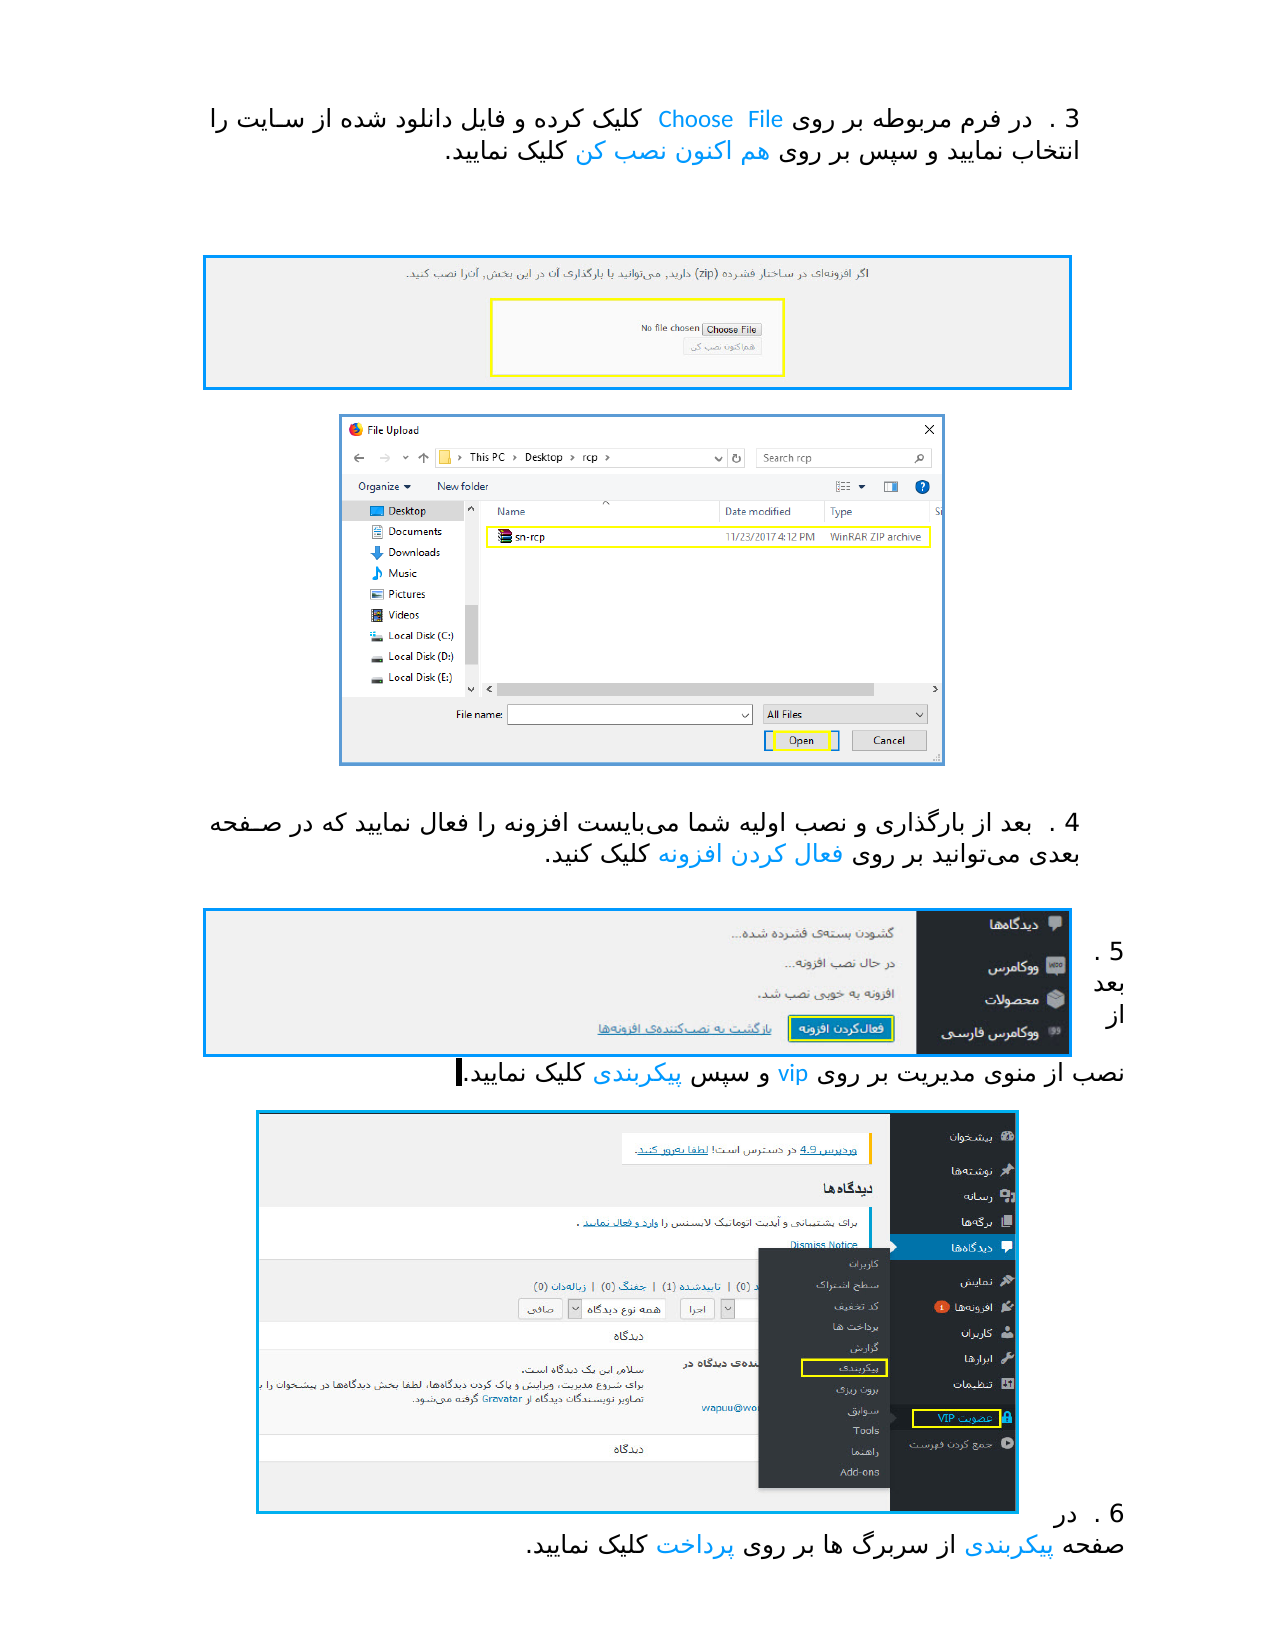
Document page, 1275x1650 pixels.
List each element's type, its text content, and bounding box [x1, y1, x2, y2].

picture [206, 258, 1069, 387]
picture [206, 911, 1069, 1054]
picture [260, 1114, 1015, 1510]
text 6 . در صفحه پیکربندی از سربرگ ها بر روی پرداخت کلیک نمایید. [209, 1499, 1125, 1560]
text 4 . بعد از بارگذاری و نصب اولیه شما می‌بایست افزونه را فعال نمایید که در صفحه بعدی می‌توانید بر روی فعال کردن افزونه کلیک کنید. [209, 808, 1080, 868]
picture [342, 417, 942, 763]
picture [1002, 1242, 1012, 1252]
text 3 . در فرم مربوطه بر روی Choose File کلیک کرده و فایل دانلود شده از سایت را انتخاب نمایید و سپس بر روی هم اکنون نصب کن کلیک نمایید. [209, 103, 1080, 165]
